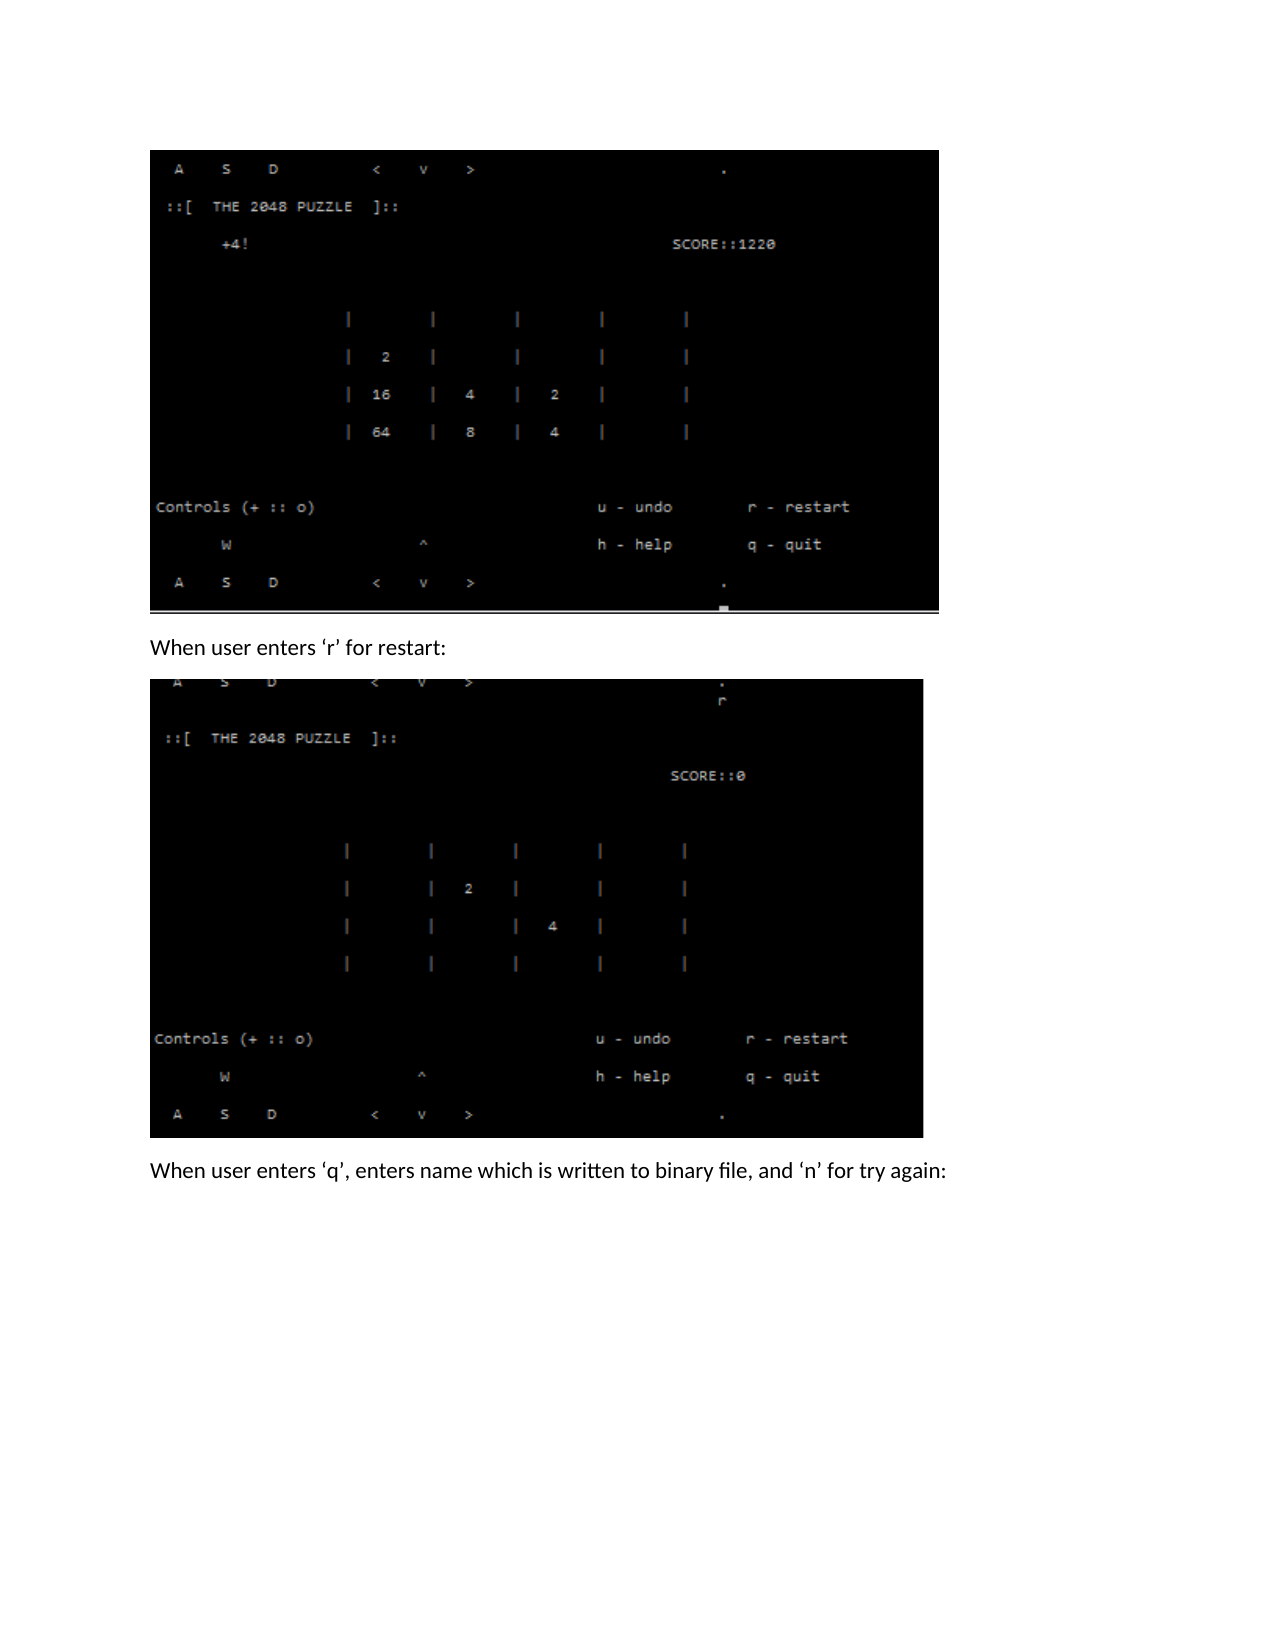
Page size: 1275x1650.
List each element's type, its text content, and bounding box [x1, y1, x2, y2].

picture [150, 150, 939, 614]
text When user enters ‘q’, enters name which is written to binary file, and ‘n’ for try again: [150, 1156, 1125, 1184]
text When user enters ‘r’ for restart: [150, 633, 1125, 661]
picture [150, 679, 924, 1138]
